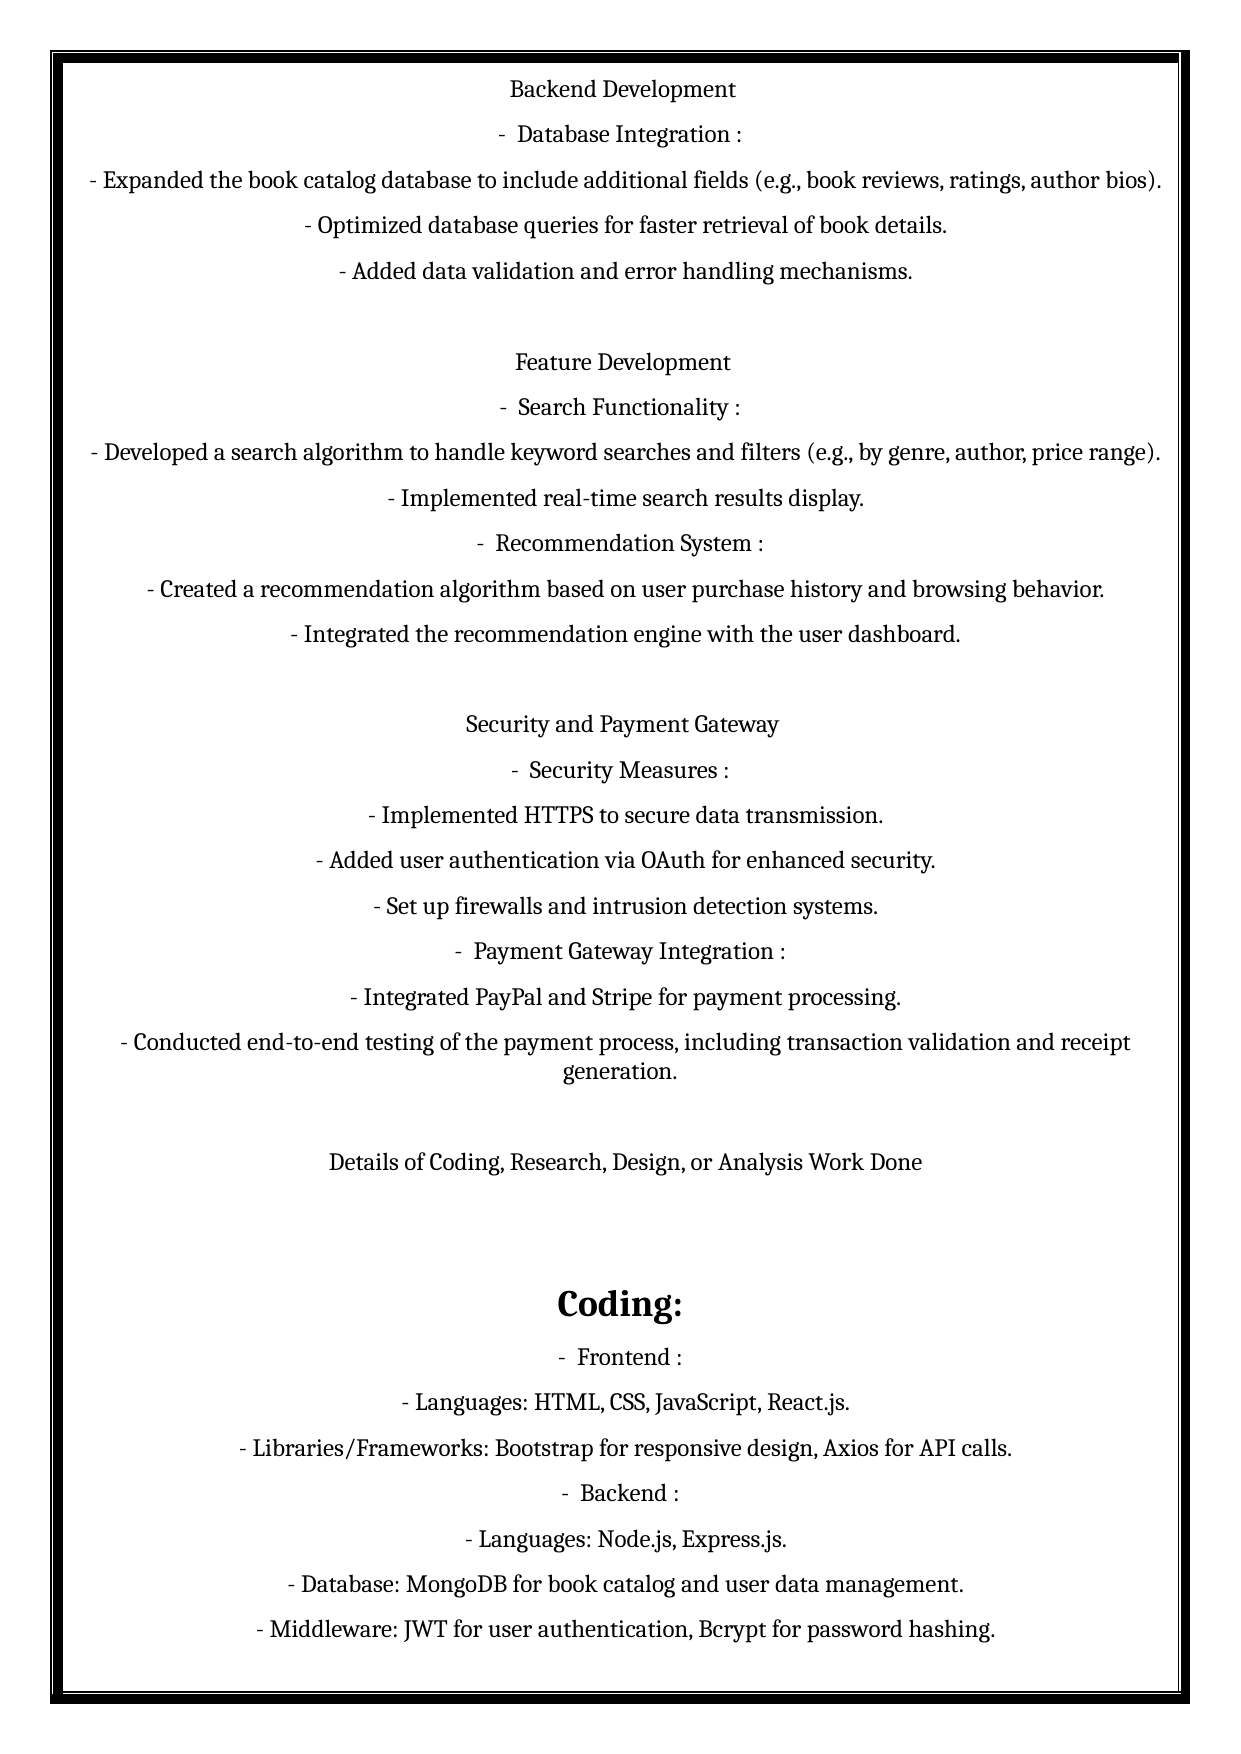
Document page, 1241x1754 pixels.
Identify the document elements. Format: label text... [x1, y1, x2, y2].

text Security and Payment Gateway [75, 710, 1165, 739]
text - Middleware: JWT for user authentication, Bcrypt for password hashing. [75, 1615, 1165, 1644]
text - Recommendation System : [75, 529, 1165, 558]
text - Expanded the book catalog database to include additional fields (e.g., book reviews, ratings, author bios). [75, 166, 1165, 194]
text - Set up firewalls and intrusion detection systems. [75, 892, 1165, 921]
text Coding: [75, 1283, 1165, 1326]
text - Frontend : [75, 1343, 1165, 1372]
text - Payment Gateway Integration : [75, 937, 1165, 966]
text - Added user authentication via OAuth for enhanced security. [75, 846, 1165, 875]
text - Languages: HTML, CSS, JavaScript, React.js. [75, 1388, 1165, 1417]
text - Implemented real-time search results display. [75, 484, 1165, 512]
text - Integrated the recommendation engine with the user dashboard. [75, 620, 1165, 649]
text Details of Coding, Research, Design, or Analysis Work Done [75, 1148, 1165, 1176]
text Backend Development [75, 75, 1165, 104]
text - Implemented HTTPS to secure data transmission. [75, 801, 1165, 830]
text - Conducted end-to-end testing of the payment process, including transaction validation and receipt generation. [75, 1028, 1165, 1086]
text - Libraries/Frameworks: Bootstrap for responsive design, Axios for API calls. [75, 1434, 1165, 1462]
text - Optimized database queries for faster retrieval of book details. [75, 211, 1165, 240]
text Feature Development [75, 347, 1165, 376]
text - Database: MongoDB for book catalog and user data management. [75, 1570, 1165, 1599]
text - Developed a search algorithm to handle keyword searches and filters (e.g., by genre, author, price range). [75, 438, 1165, 467]
text - Languages: Node.js, Express.js. [75, 1524, 1165, 1553]
text - Security Measures : [75, 756, 1165, 784]
text - Integrated PayPal and Stripe for payment processing. [75, 983, 1165, 1011]
text - Added data validation and error handling mechanisms. [75, 257, 1165, 285]
text - Created a recommendation algorithm based on user purchase history and browsing behavior. [75, 574, 1165, 603]
text - Backend : [75, 1479, 1165, 1508]
text - Database Integration : [75, 120, 1165, 149]
text - Search Functionality : [75, 393, 1165, 422]
